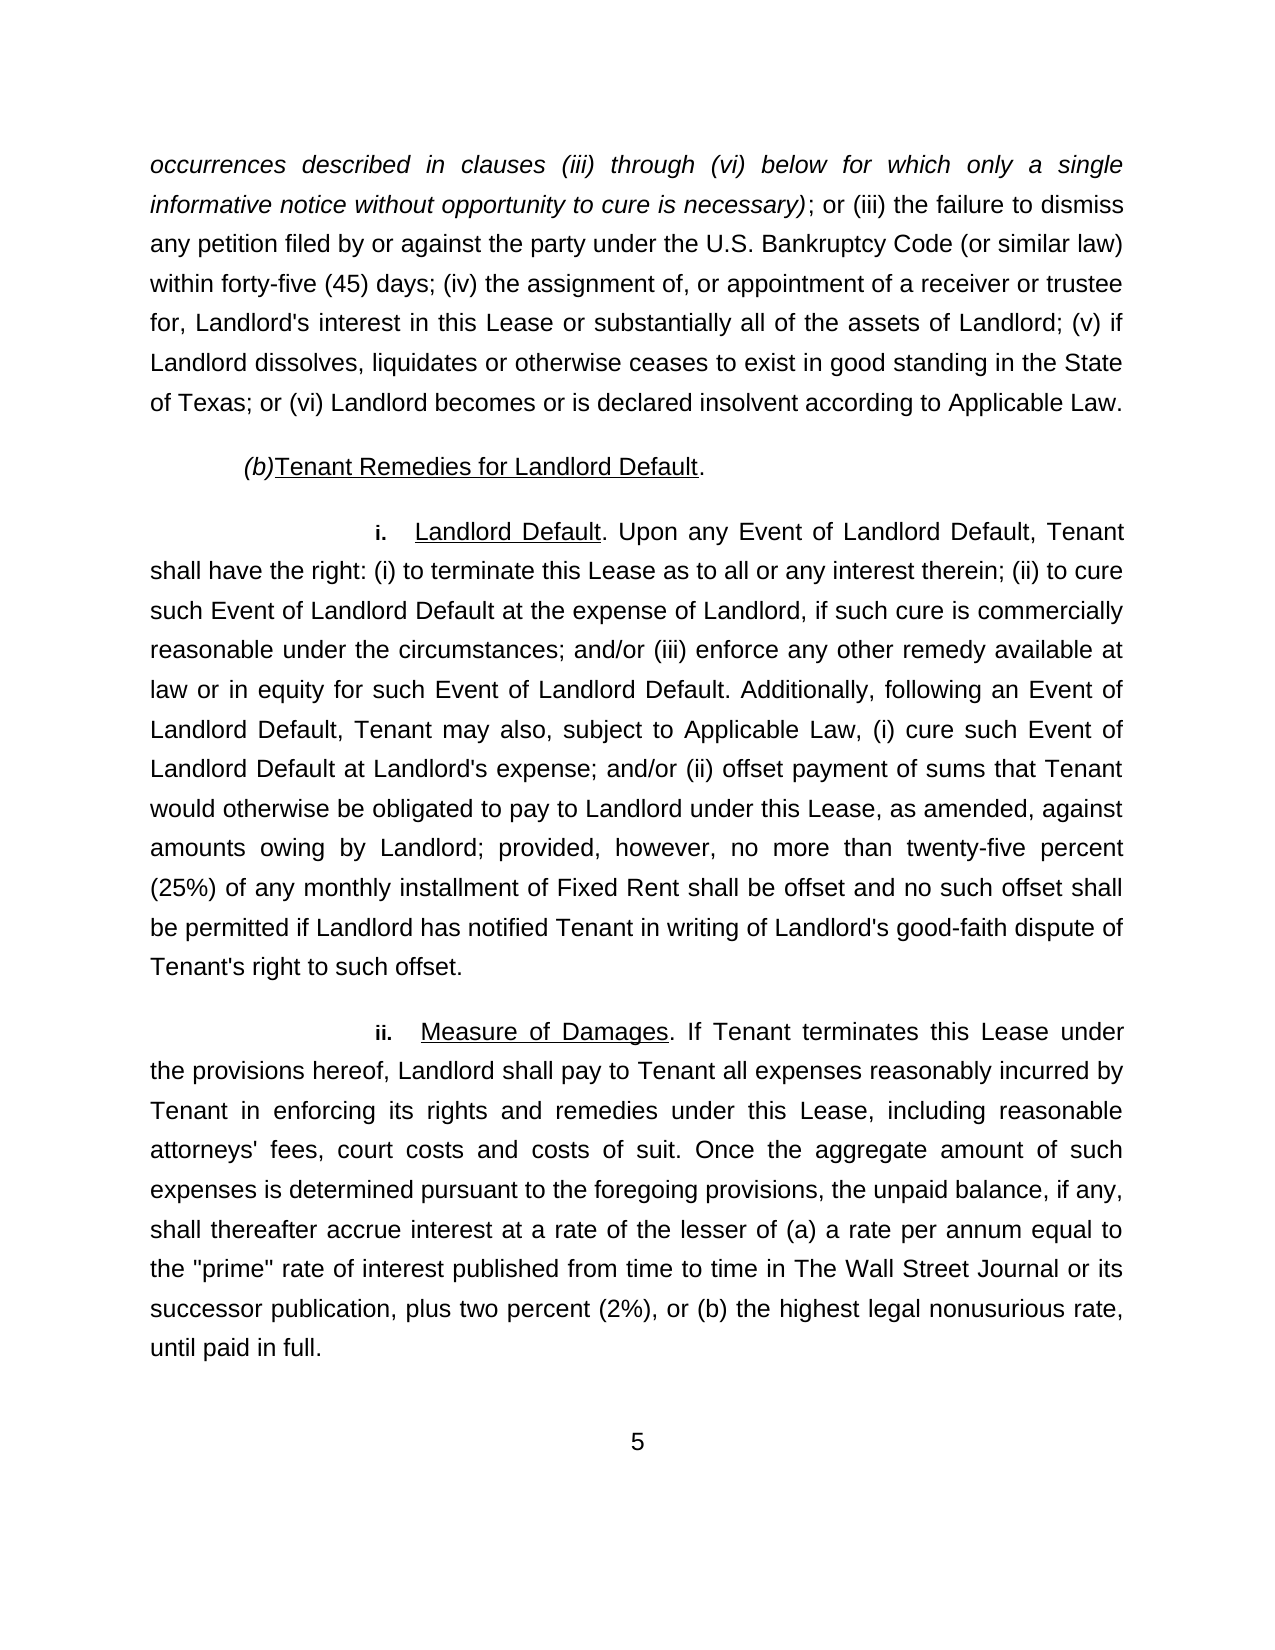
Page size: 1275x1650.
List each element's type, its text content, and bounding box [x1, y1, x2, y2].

text 5 [150, 1427, 1125, 1455]
text (b)Tenant Remedies for Landlord Default. [169, 452, 1125, 481]
text i. Landlord Default. Upon any Event of Landlord Default, Tenant shall have the right: (i) to terminate this Lease as to all or any interest therein; (ii) to cure such Event of Landlord Default at the expense of Landlord, if such cure is commercially reasonable under the circumstances; and/or (iii) enforce any other remedy available at law or in equity for such Event of Landlord Default. Additionally, following an Event of Landlord Default, Tenant may also, subject to Applicable Law, (i) cure such Event of Landlord Default at Landlord's expense; and/or (ii) offset payment of sums that Tenant would otherwise be obligated to pay to Landlord under this Lease, as amended, against amounts owing by Landlord; provided, however, no more than twenty-five percent (25%) of any monthly installment of Fixed Rent shall be offset and no such offset shall be permitted if Landlord has notified Tenant in writing of Landlord's good-faith dispute of Tenant's right to such offset. [150, 517, 1125, 981]
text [150, 150, 1125, 416]
text ii. Measure of Damages. If Tenant terminates this Lease under the provisions hereof, Landlord shall pay to Tenant all expenses reasonably incurred by Tenant in enforcing its rights and remedies under this Lease, including reasonable attorneys' fees, court costs and costs of suit. Once the aggregate amount of such expenses is determined pursuant to the foregoing provisions, the unpaid balance, if any, shall thereafter accrue interest at a rate of the lesser of (a) a rate per annum equal to the "prime" rate of interest published from time to time in The Wall Street Journal or its successor publication, plus two percent (2%), or (b) the highest legal nonusurious rate, until paid in full. [150, 1017, 1125, 1362]
